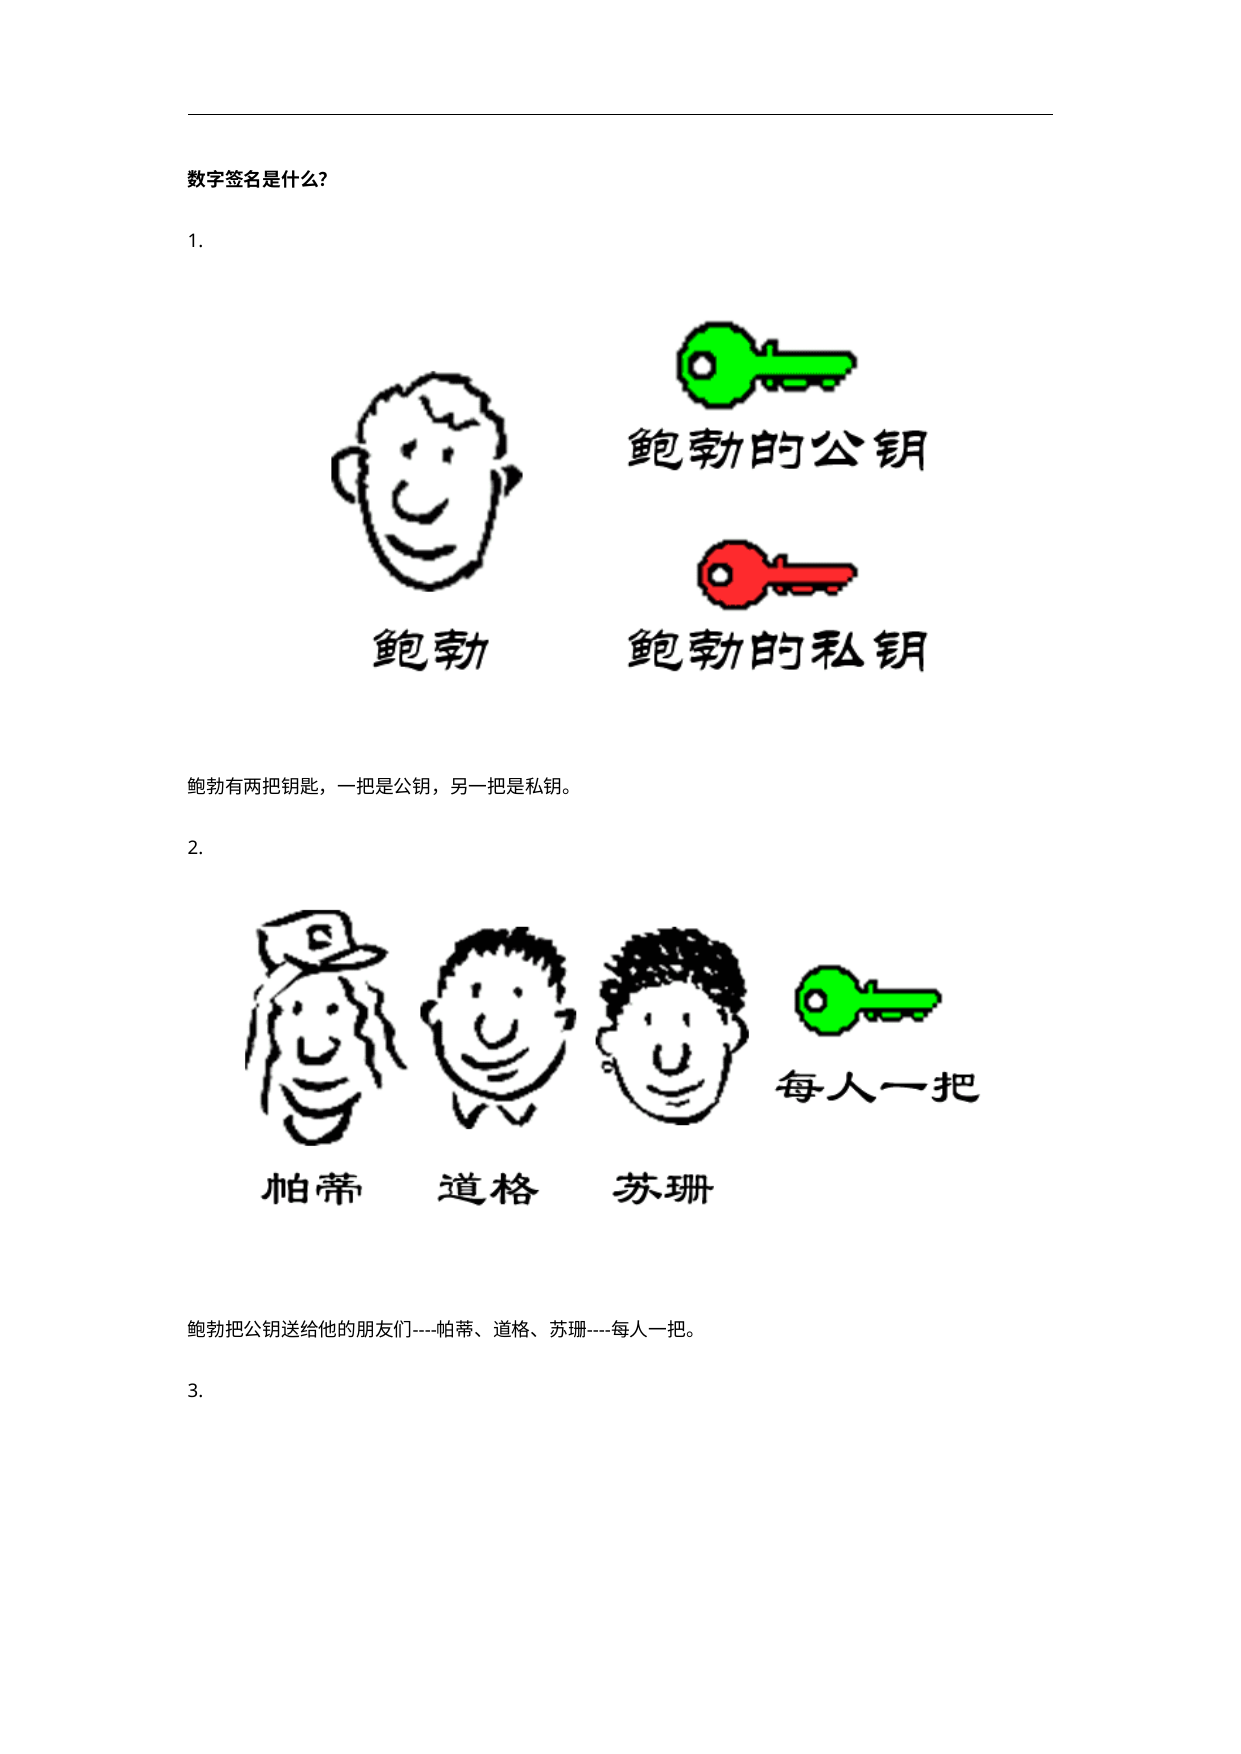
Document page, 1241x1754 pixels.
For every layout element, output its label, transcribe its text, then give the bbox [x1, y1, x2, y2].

picture [231, 892, 1010, 1251]
text 2. [187, 831, 1053, 864]
picture [231, 285, 1010, 725]
text 1. [187, 224, 1053, 256]
text 数字签名是什么？ [187, 162, 1053, 194]
text 鲍勃把公钥送给他的朋友们----帕蒂、道格、苏珊----每人一把。 [187, 1312, 1053, 1344]
text 3. [187, 1374, 1053, 1406]
text 鲍勃有两把钥匙，一把是公钥，另一把是私钥。 [187, 769, 1053, 802]
